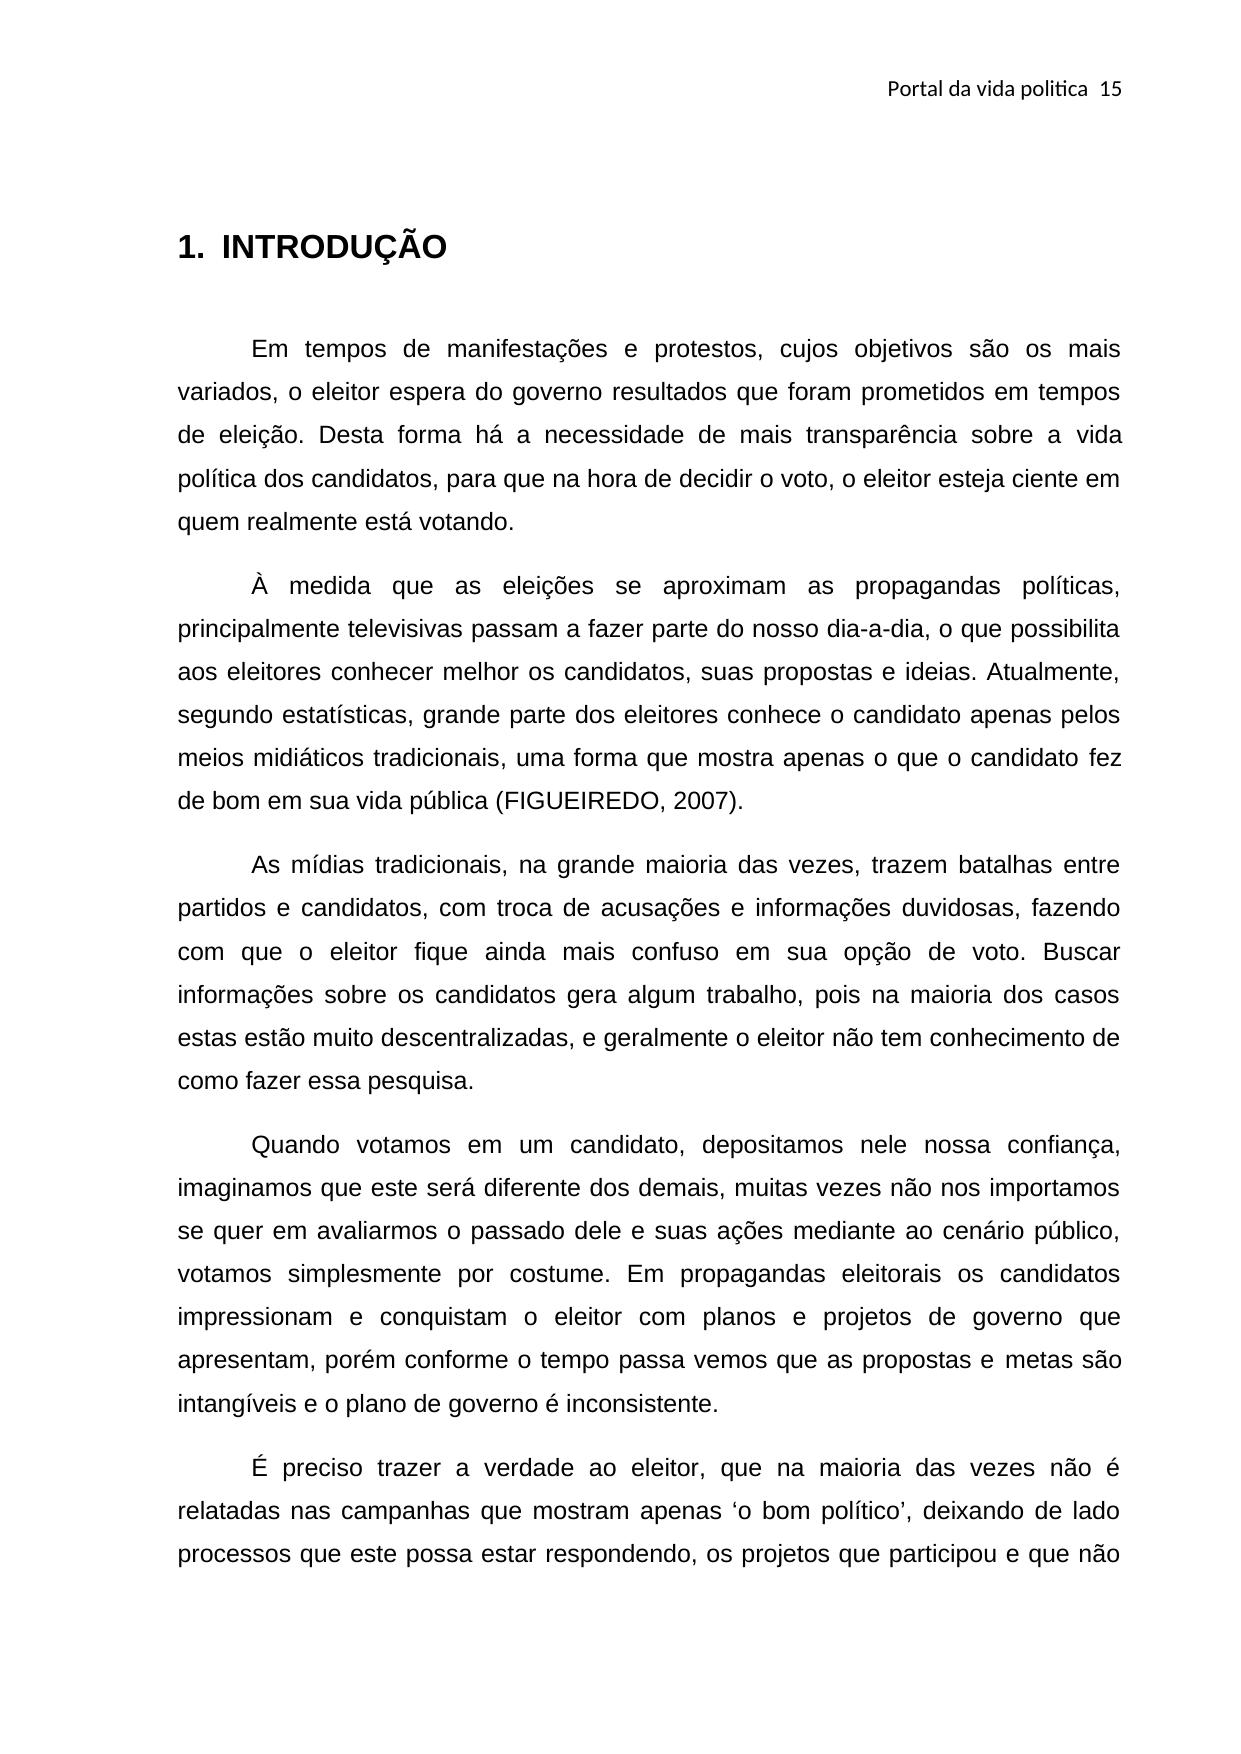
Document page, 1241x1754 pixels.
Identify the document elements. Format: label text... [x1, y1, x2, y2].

subtitle INTRODUÇÃO [177, 227, 1122, 266]
text Quando votamos em um candidato, depositamos nele nossa confiança, imaginamos que este será diferente dos demais, muitas vezes não nos importamos se quer em avaliarmos o passado dele e suas ações mediante ao cenário público, votamos simplesmente por costume. Em propagandas eleitorais os candidatos impressionam e conquistam o eleitor com planos e projetos de governo que apresentam, porém conforme o tempo passa vemos que as propostas e metas são intangíveis e o plano de governo é inconsistente. [177, 1130, 1122, 1417]
text As mídias tradicionais, na grande maioria das vezes, trazem batalhas entre partidos e candidatos, com troca de acusações e informações duvidosas, fazendo com que o eleitor fique ainda mais confuso em sua opção de voto. Buscar informações sobre os candidatos gera algum trabalho, pois na maioria dos casos estas estão muito descentralizadas, e geralmente o eleitor não tem conhecimento de como fazer essa pesquisa. [177, 850, 1122, 1094]
text À medida que as eleições se aproximam as propagandas políticas, principalmente televisivas passam a fazer parte do nosso dia-a-dia, o que possibilita aos eleitores conhecer melhor os candidatos, suas propostas e ideias. Atualmente, segundo estatísticas, grande parte dos eleitores conhece o candidato apenas pelos meios midiáticos tradicionais, uma forma que mostra apenas o que o candidato fez de bom em sua vida pública (FIGUEIREDO, 2007). [177, 571, 1122, 815]
text Em tempos de manifestações e protestos, cujos objetivos são os mais variados, o eleitor espera do governo resultados que foram prometidos em tempos de eleição. Desta forma há a necessidade de mais transparência sobre a vida política dos candidatos, para que na hora de decidir o voto, o eleitor esteja ciente em quem realmente está votando. [177, 334, 1122, 535]
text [177, 1452, 1122, 1567]
